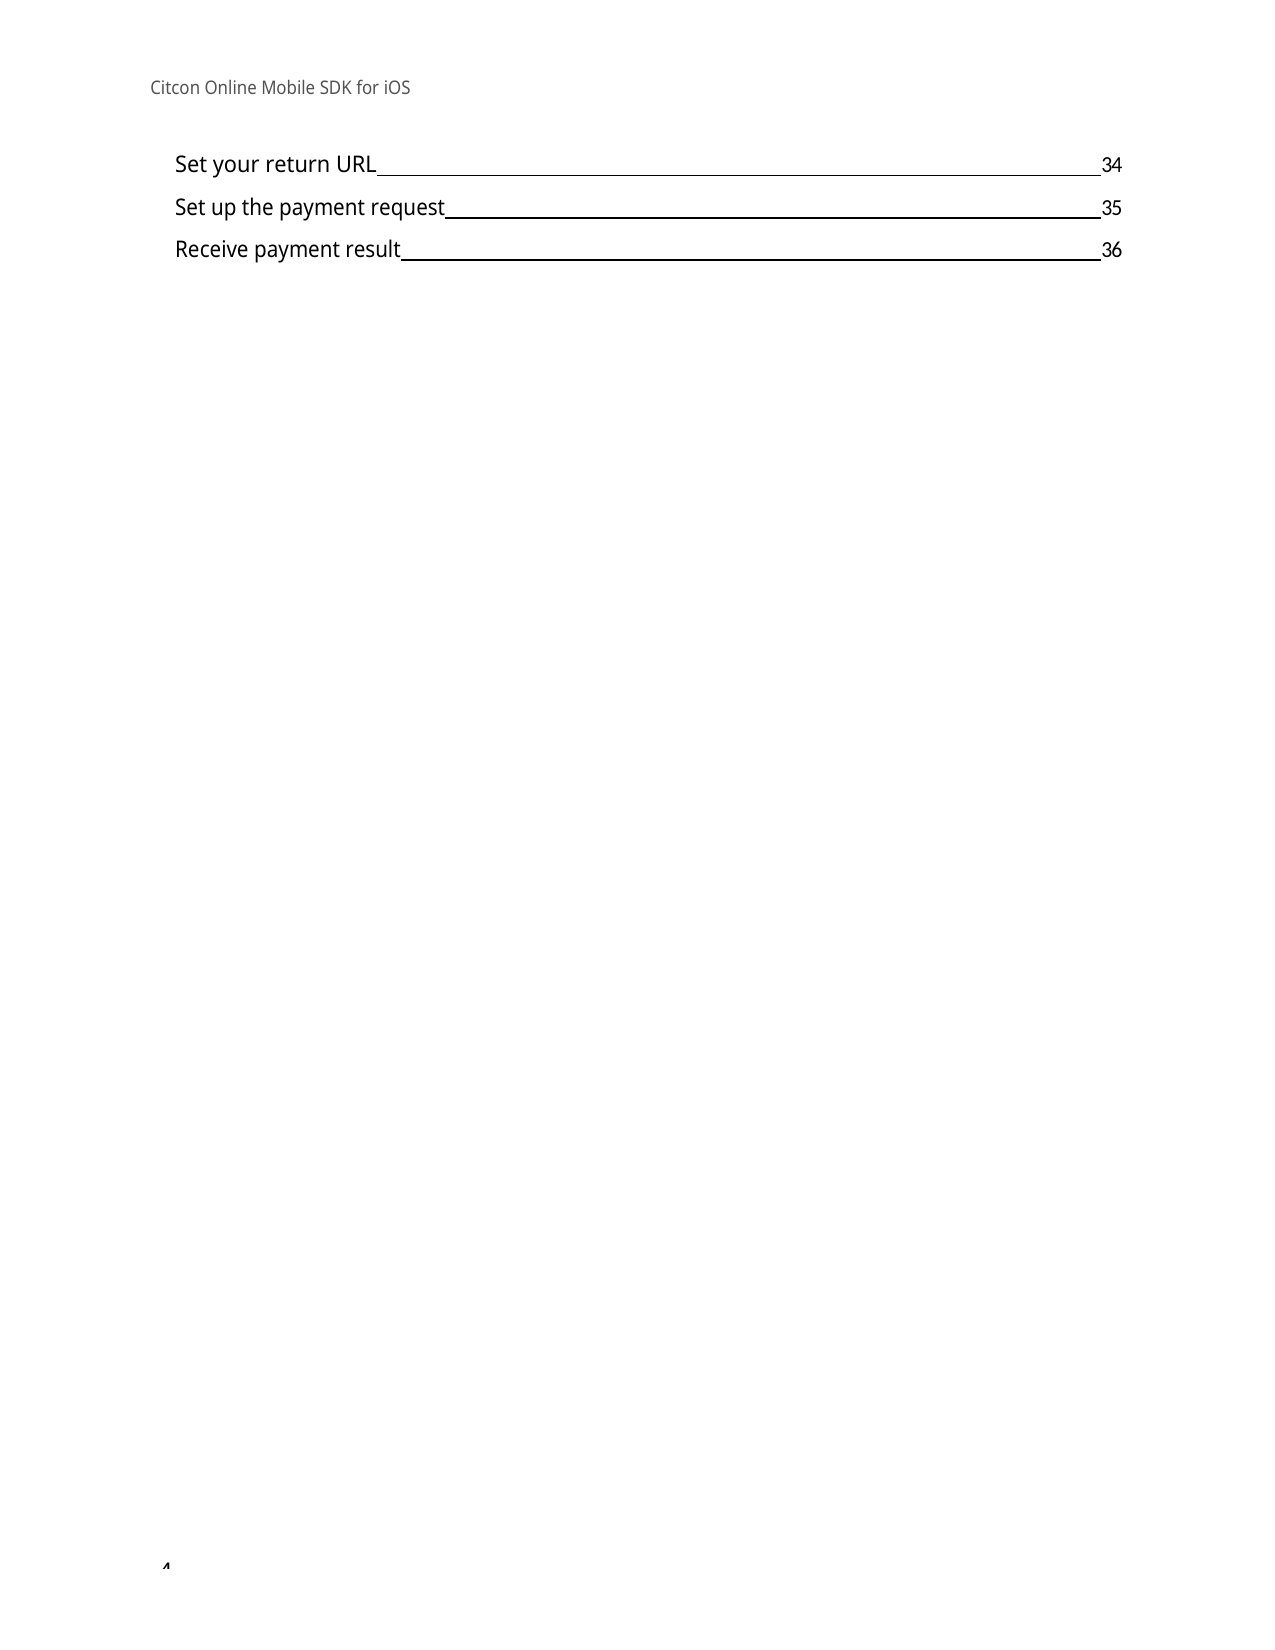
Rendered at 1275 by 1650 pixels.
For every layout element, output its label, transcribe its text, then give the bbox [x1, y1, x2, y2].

text Set your return URL 34 Set up the payment request 35 Receive payment result 36 [175, 148, 1124, 264]
